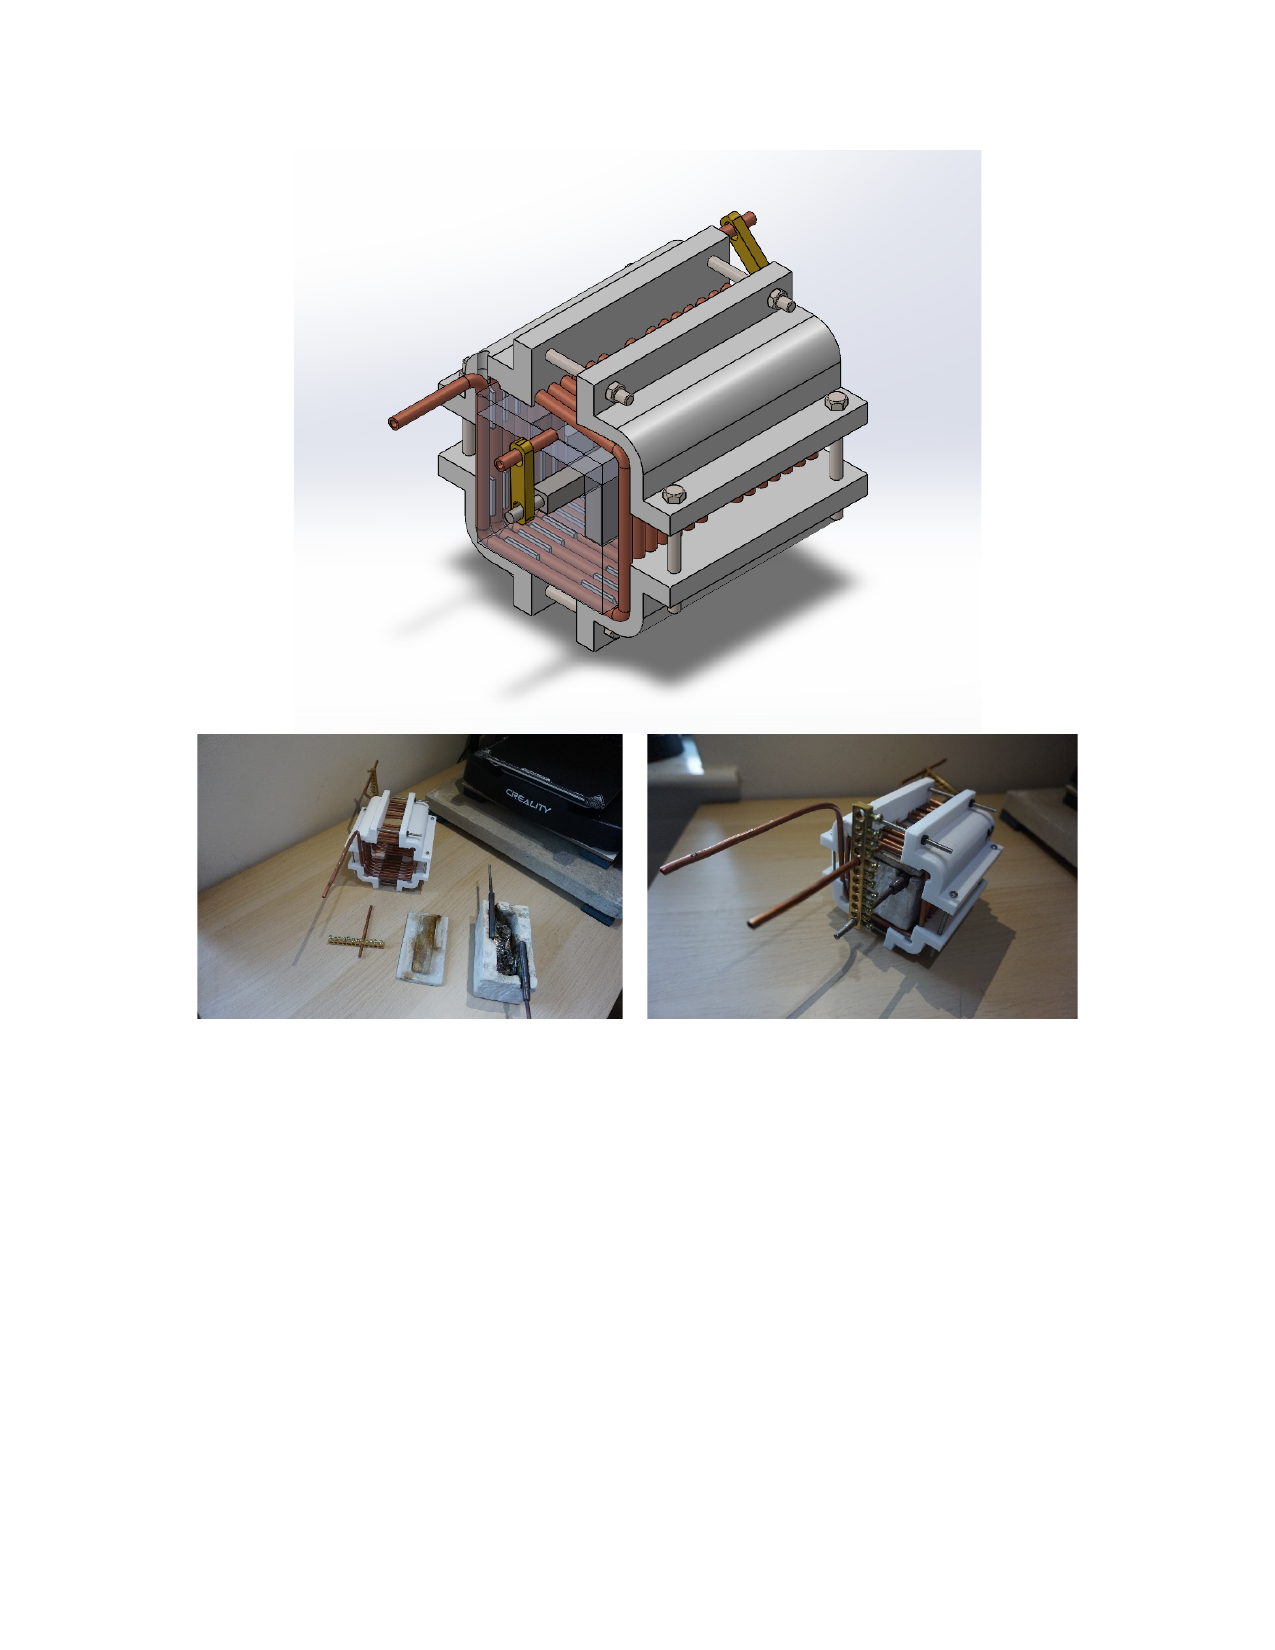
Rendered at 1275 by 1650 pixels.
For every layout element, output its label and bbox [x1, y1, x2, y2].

picture [647, 734, 1078, 1019]
picture [197, 734, 623, 1019]
picture [293, 150, 982, 733]
